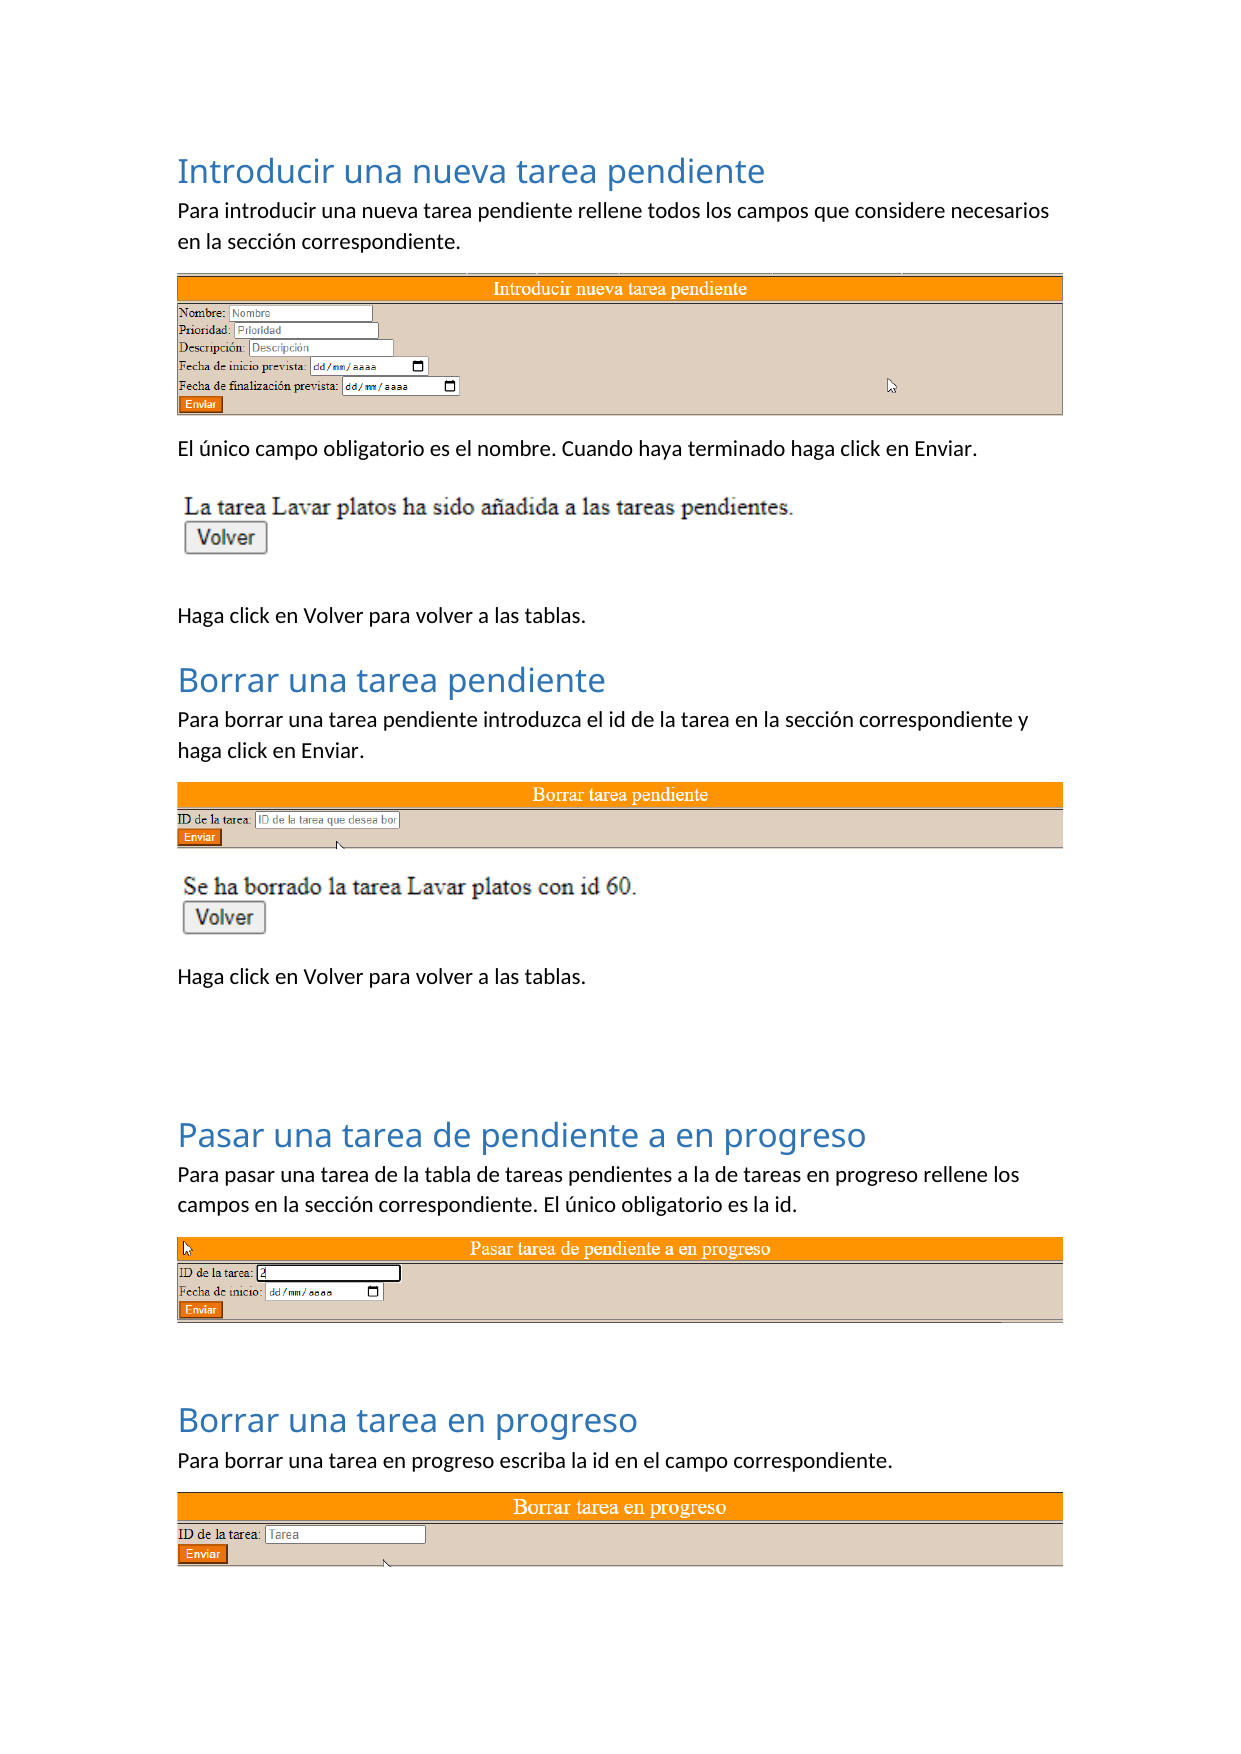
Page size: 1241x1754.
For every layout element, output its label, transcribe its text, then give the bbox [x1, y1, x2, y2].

text Para borrar una tarea pendiente introduzca el id de la tarea en la sección correspondiente y haga click en Enviar. [177, 706, 1063, 764]
text Haga click en Volver para volver a las tablas. [177, 962, 1063, 990]
subtitle Introducir una nueva tarea pendiente [177, 148, 1063, 193]
picture [177, 1237, 1063, 1323]
subtitle Borrar una tarea pendiente [177, 657, 1063, 702]
text El único campo obligatorio es el nombre. Cuando haya terminado haga click en Enviar. [177, 434, 1063, 462]
text Para pasar una tarea de la tabla de tareas pendientes a la de tareas en progreso rellene los campos en la sección correspondiente. El único obligatorio es la id. [177, 1160, 1063, 1218]
picture [177, 782, 1063, 849]
subtitle Pasar una tarea de pendiente a en progreso [177, 1111, 1063, 1157]
picture [177, 273, 1063, 416]
text Para introducir una nueva tarea pendiente rellene todos los campos que considere necesarios en la sección correspondiente. [177, 197, 1063, 255]
text Para borrar una tarea en progreso escriba la id en el campo correspondiente. [177, 1446, 1063, 1474]
picture [177, 1492, 1063, 1567]
picture [177, 481, 803, 583]
subtitle Borrar una tarea en progreso [177, 1397, 1063, 1442]
text Haga click en Volver para volver a las tablas. [177, 601, 1063, 629]
picture [177, 867, 643, 944]
